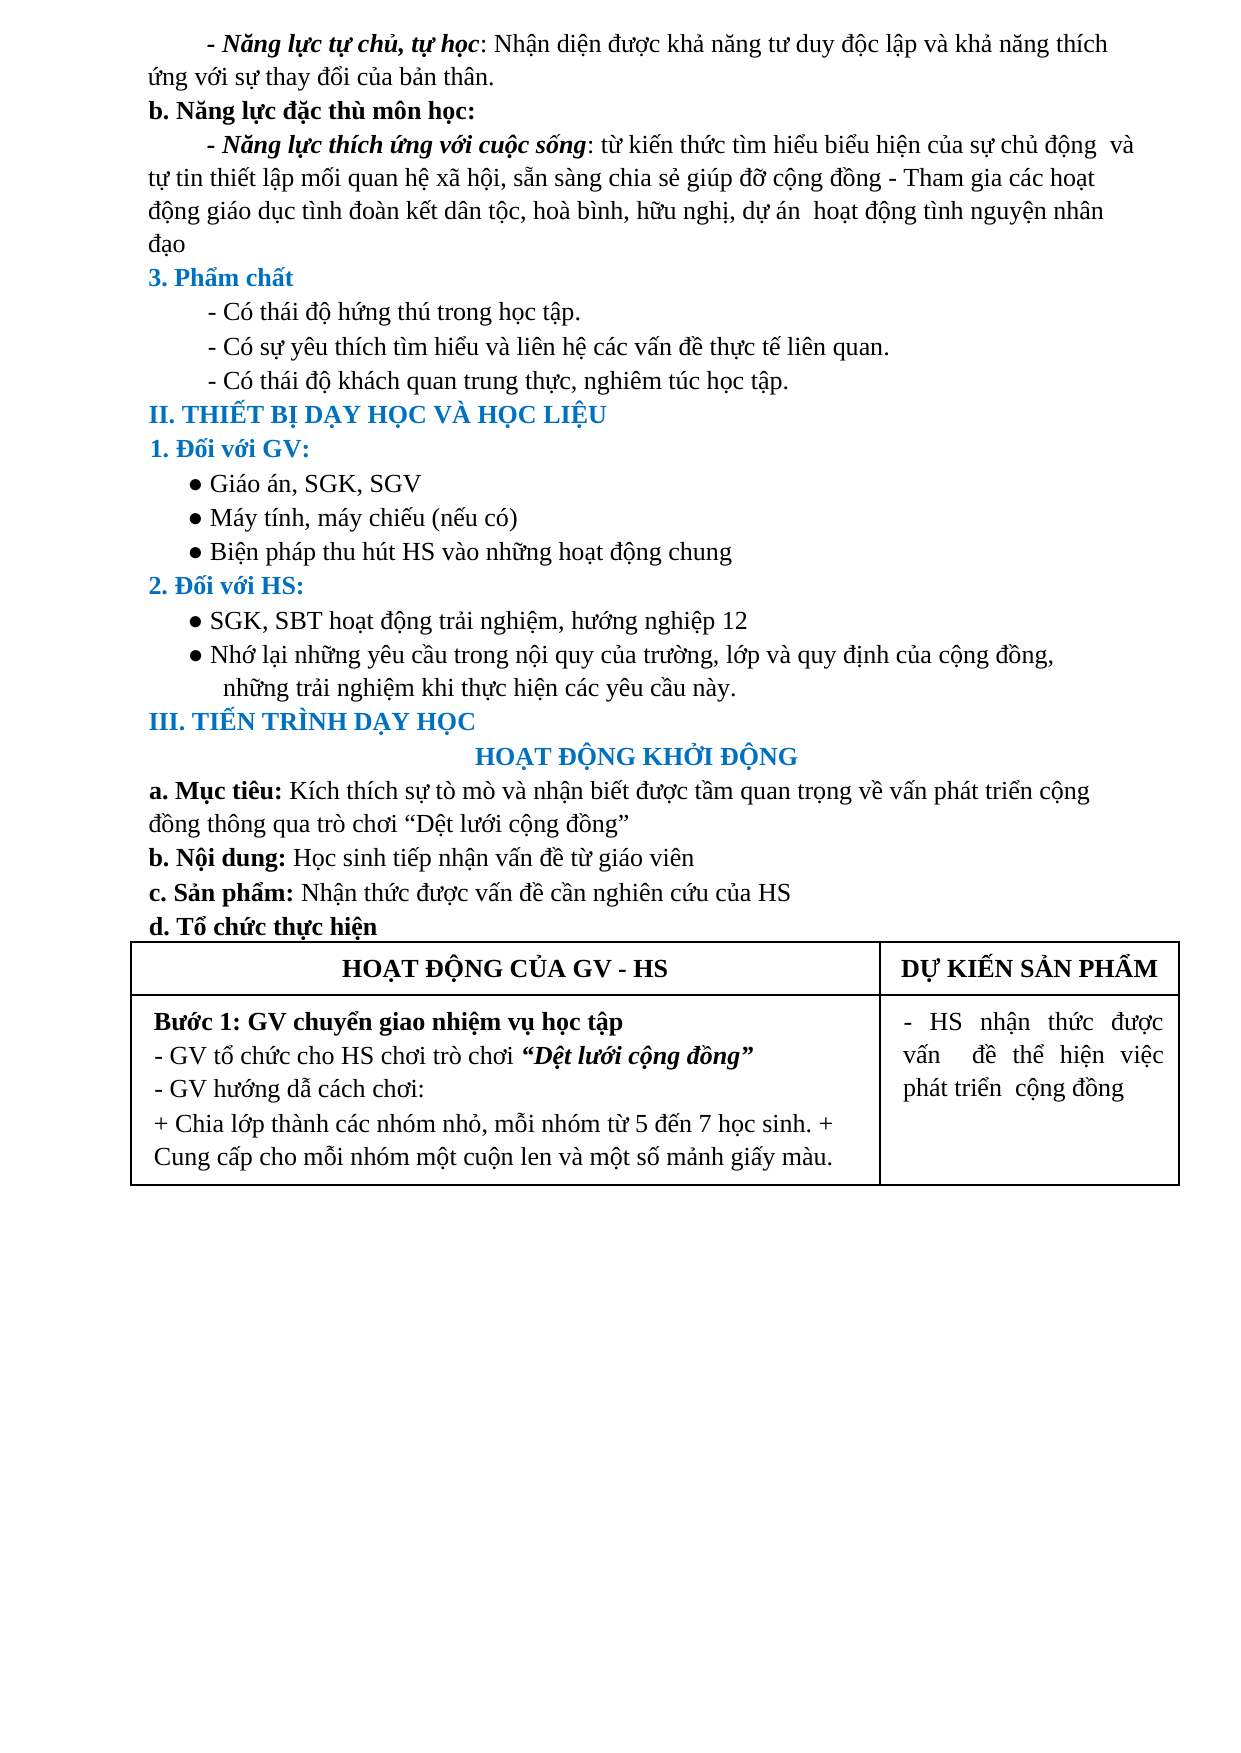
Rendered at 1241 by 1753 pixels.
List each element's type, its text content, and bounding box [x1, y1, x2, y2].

text 1. Đối với GV: [149, 433, 1178, 463]
text 2. Đối với HS: [148, 570, 1178, 600]
text b. Nội dung: Học sinh tiếp nhận vấn đề từ giáo viên [148, 842, 1178, 872]
text III. TIẾN TRÌNH DẠY HỌC [148, 706, 1178, 736]
text c. Sản phẩm: Nhận thức được vấn đề cần nghiên cứu của HS [149, 877, 1178, 907]
text d. Tổ chức thực hiện [149, 911, 1178, 941]
text ● Nhớ lại những yêu cầu trong nội quy của trường, lớp và quy định của cộng đồng, những trải nghiệm khi thực hiện các yêu cầu này. [188, 639, 1109, 702]
text - Năng lực tự chủ, tự học: Nhận diện được khả năng tư duy độc lập và khả năng thích ứng với sự thay đổi của bản thân. [148, 28, 1144, 91]
text - Năng lực thích ứng với cuộc sống: từ kiến thức tìm hiểu biểu hiện của sự chủ động và tự tin thiết lập mối quan hệ xã hội, sẵn sàng chia sẻ giúp đỡ cộng đồng - Tham gia các hoạt động giáo dục tình đoàn kết dân tộc, hoà bình, hữu nghị, dự án hoạt động tình nguyện nhân đạo [148, 129, 1144, 258]
table_cell Bước 1: GV chuyển giao nhiệm vụ học tập - GV tổ chức cho HS chơi trò chơi “Dệt lưới cộng đồng” - GV hướng dẫ cách chơi: + Chia lớp thành các nhóm nhỏ, mỗi nhóm từ 5 đến 7 học sinh. + Cung cấp cho mỗi nhóm một cuộn len và một số mảnh giấy màu. [132, 996, 879, 1184]
text - Có thái độ khách quan trung thực, nghiêm túc học tập. [208, 365, 1178, 395]
text ● Máy tính, máy chiếu (nếu có) [187, 502, 1178, 532]
text II. THIẾT BỊ DẠY HỌC VÀ HỌC LIỆU [148, 399, 1178, 429]
text - Có thái độ hứng thú trong học tập. [208, 296, 1178, 326]
text a. Mục tiêu: Kích thích sự tò mò và nhận biết được tầm quan trọng về vấn phát triển cộng đồng thông qua trò chơi “Dệt lưới cộng đồng” [148, 775, 1144, 838]
text HOẠT ĐỘNG KHỞI ĐỘNG [475, 741, 1178, 771]
text ● SGK, SBT hoạt động trải nghiệm, hướng nghiệp 12 [187, 605, 1178, 635]
text ● Biện pháp thu hút HS vào những hoạt động chung [187, 536, 1178, 566]
text - Có sự yêu thích tìm hiểu và liên hệ các vấn đề thực tế liên quan. [208, 331, 1178, 361]
table_header DỰ KIẾN SẢN PHẨM [881, 943, 1178, 994]
text b. Năng lực đặc thù môn học: [148, 95, 1178, 125]
table_cell - HS nhận thức được vấn đề thể hiện việc phát triển cộng đồng [881, 996, 1178, 1184]
text ● Giáo án, SGK, SGV [187, 468, 1178, 498]
text 3. Phẩm chất [148, 262, 1178, 292]
table_header HOẠT ĐỘNG CỦA GV - HS [132, 943, 879, 994]
